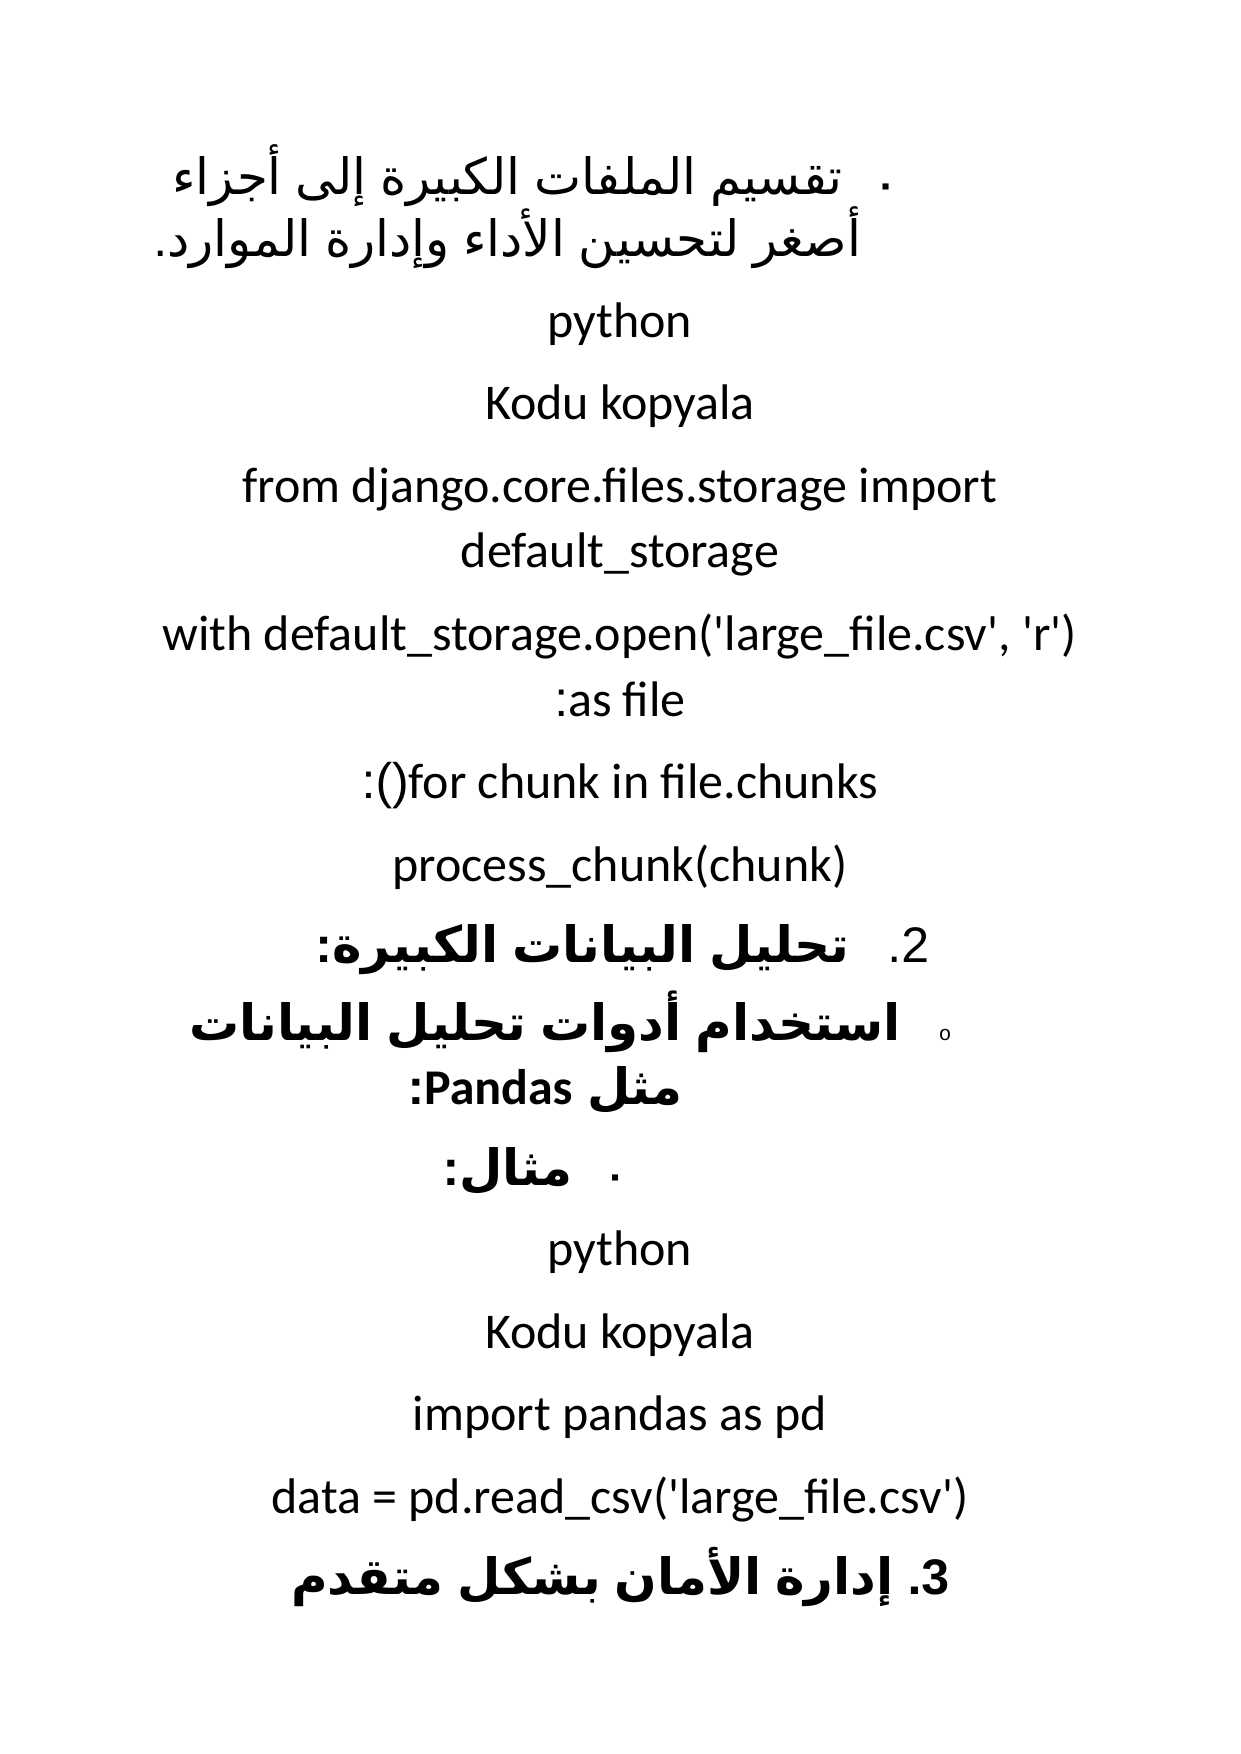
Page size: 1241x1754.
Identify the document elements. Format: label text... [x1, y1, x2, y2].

list مثال: [148, 1138, 905, 1196]
text Kodu kopyala [148, 371, 1093, 432]
text with default_storage.open('large_file.csv', 'r') as file: [148, 602, 1093, 729]
list تحليل البيانات الكبيرة: [148, 915, 1055, 973]
text for chunk in file.chunks(): [148, 750, 1093, 811]
text Kodu kopyala [148, 1300, 1093, 1361]
text python [148, 288, 1093, 349]
text python [148, 1217, 1093, 1278]
text from django.core.files.storage import default_storage [148, 453, 1093, 580]
list استخدام أدوات تحليل البيانات مثل Pandas: [148, 994, 980, 1117]
list تقسيم الملفات الكبيرة إلى أجزاء أصغر لتحسين الأداء وإدارة الموارد. [148, 148, 905, 267]
text 3. إدارة الأمان بشكل متقدم [148, 1547, 1093, 1605]
text process_chunk(chunk) [148, 833, 1093, 894]
text data = pd.read_csv('large_file.csv') [148, 1465, 1093, 1526]
text import pandas as pd [148, 1382, 1093, 1443]
